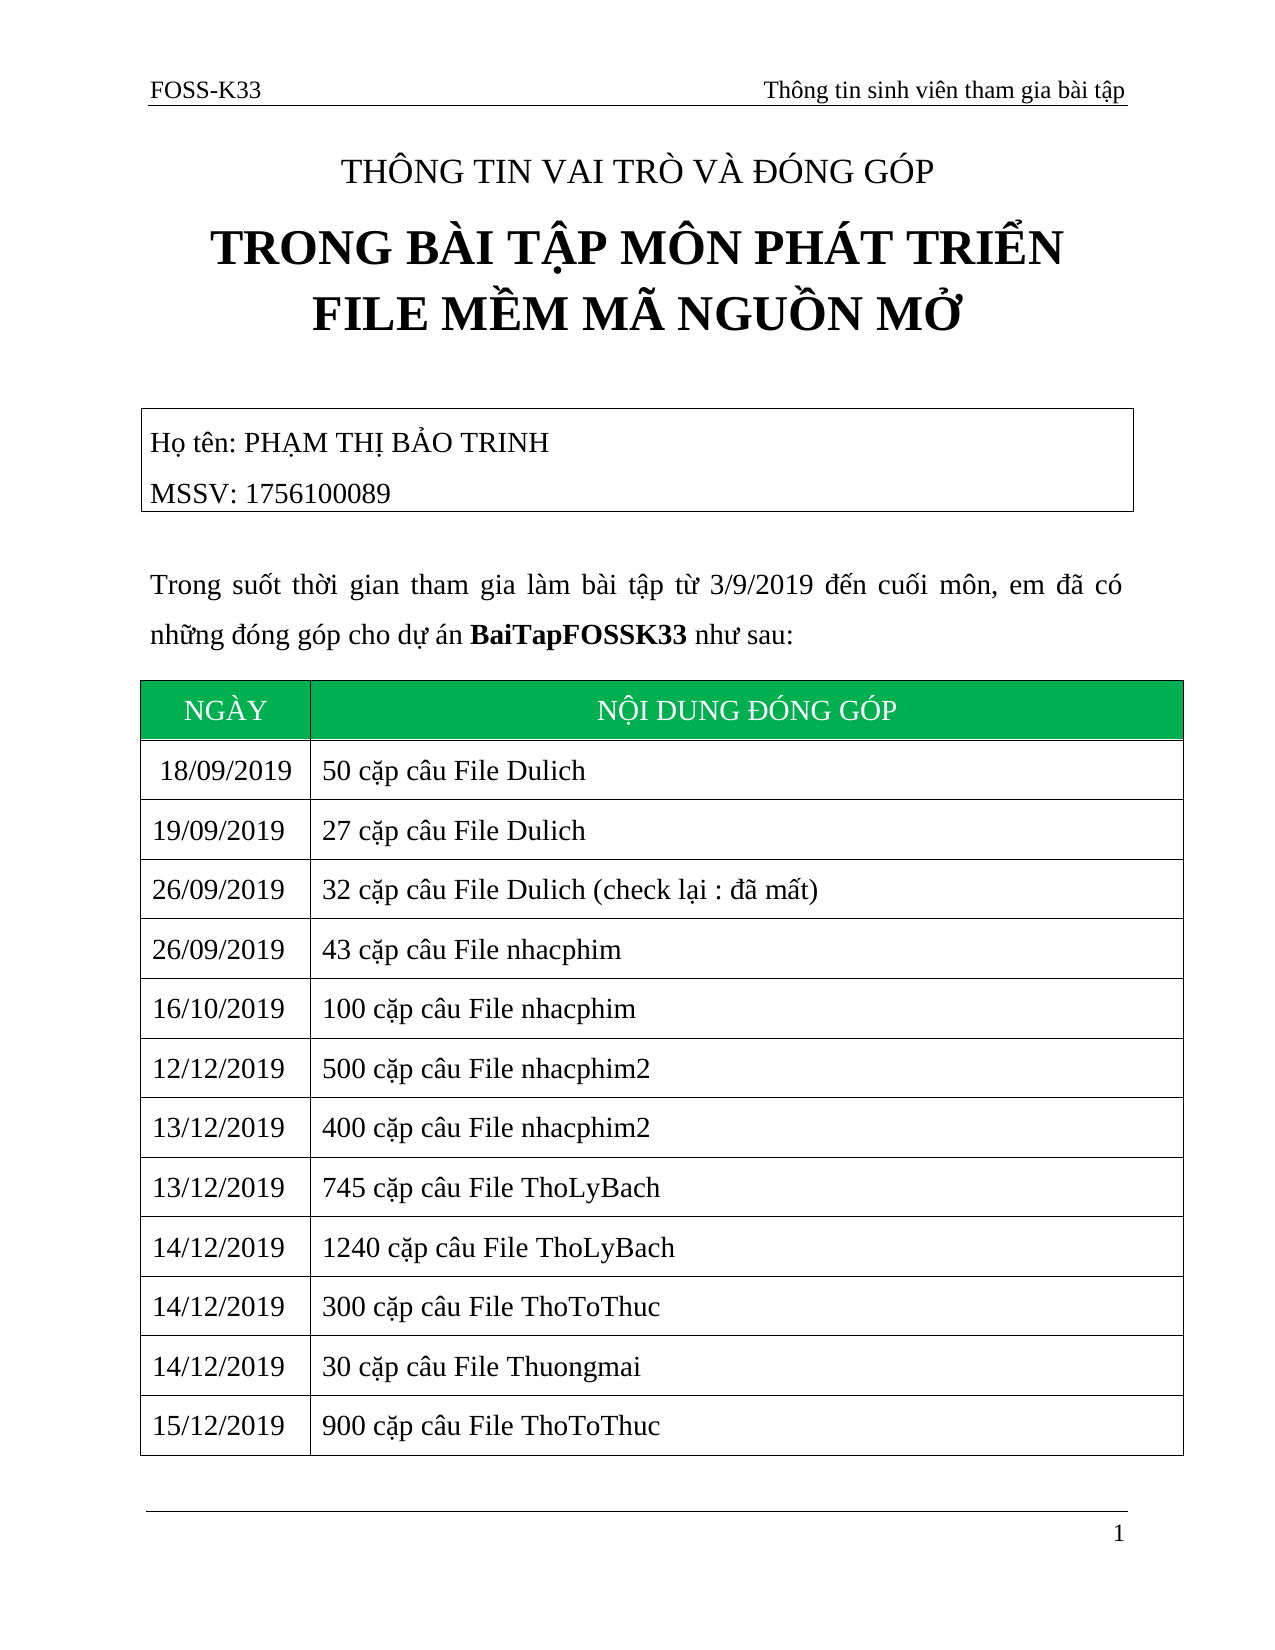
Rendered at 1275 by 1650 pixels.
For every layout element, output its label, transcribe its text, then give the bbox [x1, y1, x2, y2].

table_cell 50 cặp câu File Dulich [311, 741, 1183, 799]
table_cell 26/09/2019 [141, 860, 310, 918]
table_cell 27 cặp câu File Dulich [311, 800, 1183, 859]
text Họ tên: PHẠM THỊ BẢO TRINH [142, 422, 1133, 459]
text MSSV: 1756100089 [142, 473, 1133, 511]
table_cell 1240 cặp câu File ThoLyBach [311, 1217, 1183, 1276]
text THÔNG TIN VAI TRÒ VÀ ĐÓNG GÓP [150, 150, 1125, 191]
table_header NỘI DUNG ĐÓNG GÓP [311, 681, 1183, 739]
table_cell 12/12/2019 [141, 1039, 310, 1097]
table_cell 43 cặp câu File nhacphim [311, 919, 1183, 978]
table_cell 18/09/2019 [141, 741, 310, 799]
table_cell 745 cặp câu File ThoLyBach [311, 1158, 1183, 1216]
table_cell 30 cặp câu File Thuongmai [311, 1336, 1183, 1395]
table_cell 14/12/2019 [141, 1217, 310, 1276]
table_cell 26/09/2019 [141, 919, 310, 978]
table_cell 16/10/2019 [141, 979, 310, 1037]
table_cell 500 cặp câu File nhacphim2 [311, 1039, 1183, 1097]
table_header NGÀY [141, 681, 310, 739]
table_cell 100 cặp câu File nhacphim [311, 979, 1183, 1037]
table_cell 14/12/2019 [141, 1336, 310, 1395]
table_cell 14/12/2019 [141, 1277, 310, 1335]
table_cell 15/12/2019 [141, 1396, 310, 1454]
table_cell 32 cặp câu File Dulich (check lại : đã mất) [311, 860, 1183, 918]
text TRONG BÀI TẬP MÔN PHÁT TRIỂN FILE MỀM MÃ NGUỒN MỞ [150, 218, 1125, 341]
table_cell 13/12/2019 [141, 1158, 310, 1216]
table_cell 400 cặp câu File nhacphim2 [311, 1098, 1183, 1157]
table_cell 19/09/2019 [141, 800, 310, 859]
table_cell 13/12/2019 [141, 1098, 310, 1157]
list Trong suốt thời gian tham gia làm bài tập từ 3/9/2019 đến cuối môn, em đã có những đóng góp cho dự án BaiTapFOSSK33 như sau: [150, 567, 1125, 651]
table_cell 900 cặp câu File ThoToThuc [311, 1396, 1183, 1454]
table_cell 300 cặp câu File ThoToThuc [311, 1277, 1183, 1335]
